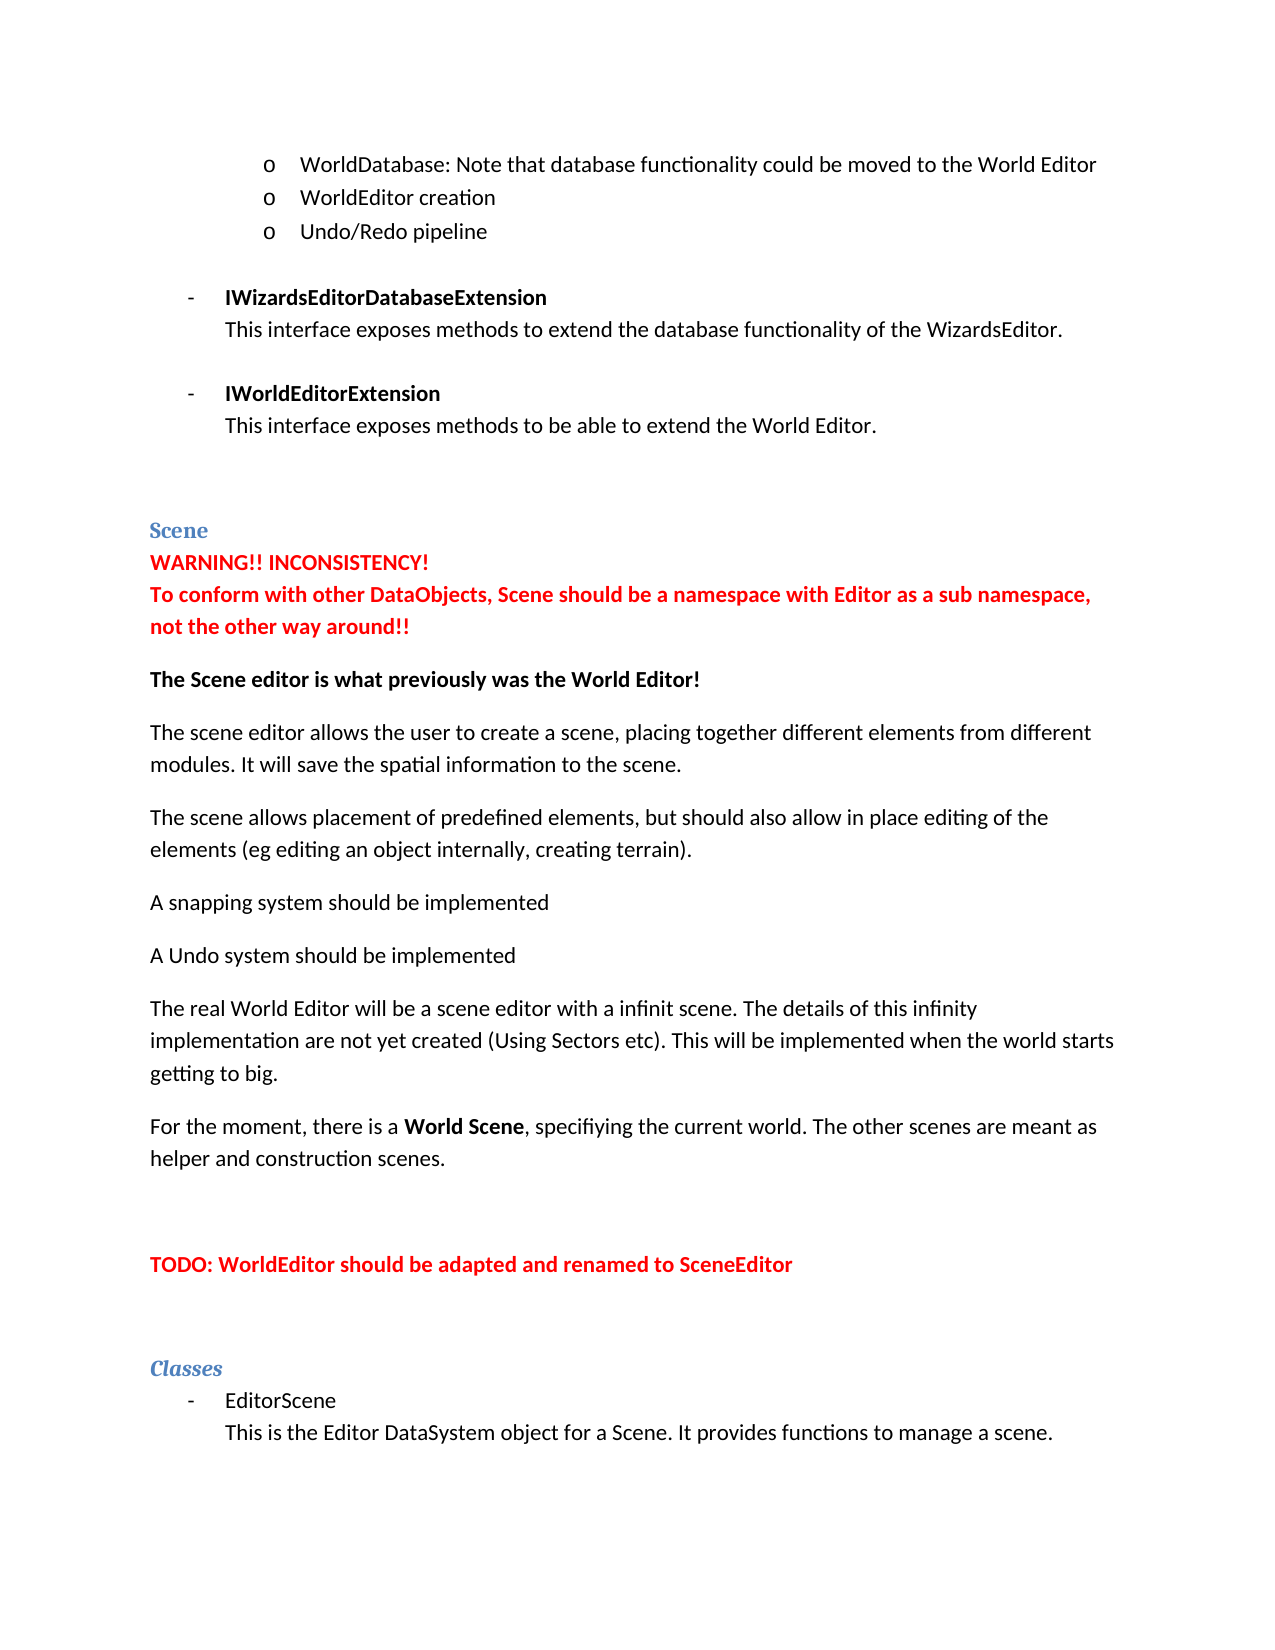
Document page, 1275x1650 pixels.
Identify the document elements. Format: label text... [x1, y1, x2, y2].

text The scene editor allows the user to create a scene, placing together different elements from different modules. It will save the spatial information to the scene. [150, 718, 1125, 778]
list IWorldEditorExtension This interface exposes methods to be able to extend the World Editor. [187, 379, 1125, 439]
subtitle Scene [150, 517, 1125, 544]
text TODO: WorldEditor should be adapted and renamed to SceneEditor [150, 1250, 1125, 1278]
text A snapping system should be implemented [150, 888, 1125, 916]
text The real World Editor will be a scene editor with a infinit scene. The details of this infinity implementation are not yet created (Using Sectors etc). This will be implemented when the world starts getting to big. [150, 994, 1125, 1087]
text For the moment, there is a World Scene, specifiying the current world. The other scenes are meant as helper and construction scenes. [150, 1112, 1125, 1172]
text The Scene editor is what previously was the World Editor! [150, 665, 1125, 693]
list WorldEditor creation [262, 183, 1125, 213]
list WorldDatabase: Note that database functionality could be moved to the World Editor [262, 150, 1125, 179]
text WARNING!! INCONSISTENCY! To conform with other DataObjects, Scene should be a namespace with Editor as a sub namespace, not the other way around!! [150, 548, 1125, 640]
subtitle Classes [150, 1356, 1125, 1382]
list Undo/Redo pipeline [262, 217, 1125, 278]
text A Undo system should be implemented [150, 941, 1125, 969]
text The scene allows placement of predefined elements, but should also allow in place editing of the elements (eg editing an object internally, creating terrain). [150, 803, 1125, 863]
list IWizardsEditorDatabaseExtension This interface exposes methods to extend the database functionality of the WizardsEditor. [187, 283, 1125, 375]
list EditorScene This is the Editor DataSystem object for a Scene. It provides functions to manage a scene. [187, 1386, 1125, 1447]
